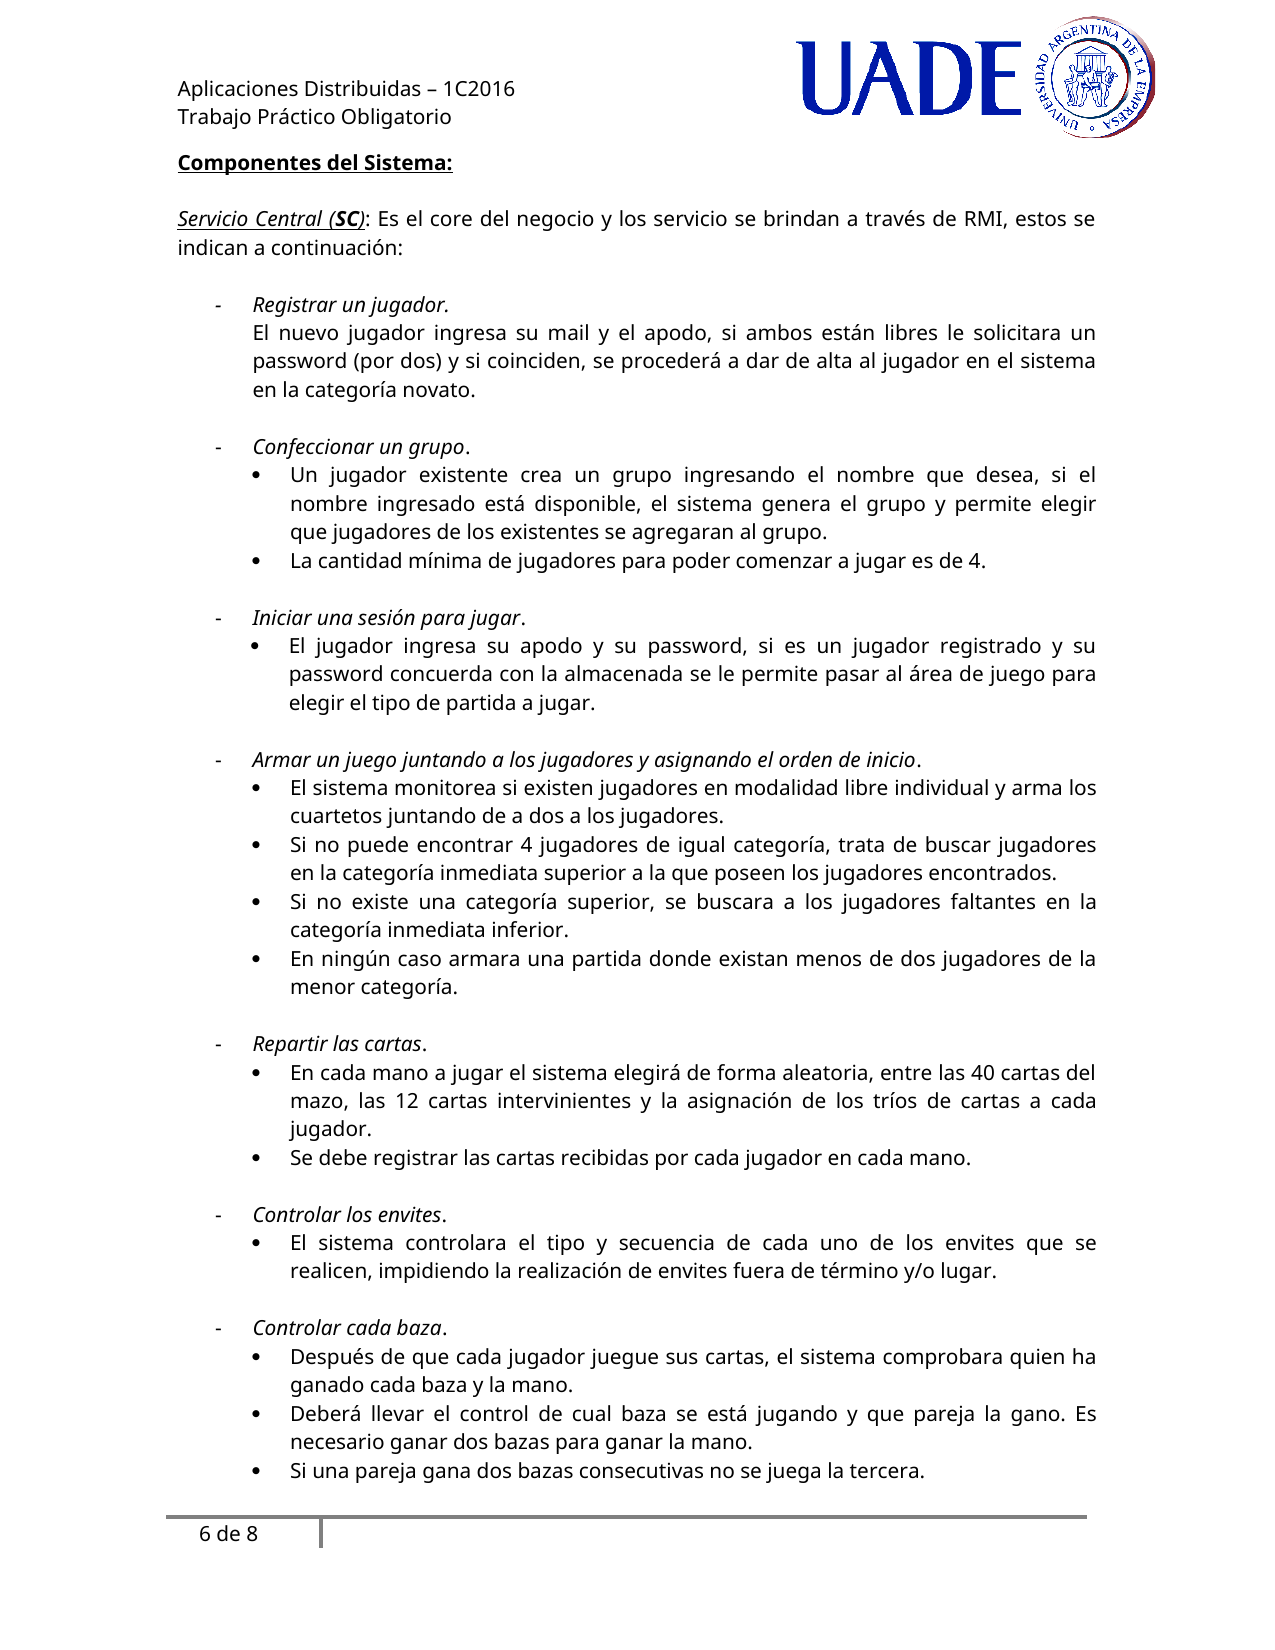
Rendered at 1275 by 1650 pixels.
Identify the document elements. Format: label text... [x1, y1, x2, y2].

list Se debe registrar las cartas recibidas por cada jugador en cada mano. [252, 1143, 1098, 1171]
picture [796, 16, 1156, 138]
list Registrar un jugador. [215, 290, 1098, 318]
text Servicio Central (SC): Es el core del negocio y los servicio se brindan a través de RMI, estos se indican a continuación: [177, 204, 1098, 261]
list Si una pareja gana dos bazas consecutivas no se juega la tercera. [252, 1456, 1098, 1484]
list El nuevo jugador ingresa su mail y el apodo, si ambos están libres le solicitara un password (por dos) y si coinciden, se procederá a dar de alta al jugador en el sistema en la categoría novato. [252, 318, 1098, 403]
list Si no puede encontrar 4 jugadores de igual categoría, trata de buscar jugadores en la categoría inmediata superior a la que poseen los jugadores encontrados. [252, 830, 1098, 887]
list El sistema controlara el tipo y secuencia de cada uno de los envites que se realicen, impidiendo la realización de envites fuera de término y/o lugar. [252, 1228, 1098, 1285]
list En ningún caso armara una partida donde existan menos de dos jugadores de la menor categoría. [252, 944, 1098, 1001]
list Repartir las cartas. [215, 1029, 1098, 1058]
text Componentes del Sistema: [177, 148, 1098, 176]
list El sistema monitorea si existen jugadores en modalidad libre individual y arma los cuartetos juntando de a dos a los jugadores. [252, 773, 1098, 830]
list Confeccionar un grupo. [215, 432, 1098, 460]
list Si no existe una categoría superior, se buscara a los jugadores faltantes en la categoría inmediata inferior. [252, 887, 1098, 944]
list Controlar cada baza. [215, 1313, 1098, 1342]
list Un jugador existente crea un grupo ingresando el nombre que desea, si el nombre ingresado está disponible, el sistema genera el grupo y permite elegir que jugadores de los existentes se agregaran al grupo. [252, 460, 1098, 546]
list Iniciar una sesión para jugar. [215, 603, 1098, 631]
list Armar un juego juntando a los jugadores y asignando el orden de inicio. [215, 745, 1098, 773]
list La cantidad mínima de jugadores para poder comenzar a jugar es de 4. [252, 546, 1098, 574]
list Deberá llevar el control de cual baza se está jugando y que pareja la gano. Es necesario ganar dos bazas para ganar la mano. [252, 1399, 1098, 1456]
list Controlar los envites. [215, 1200, 1098, 1228]
list Después de que cada jugador juegue sus cartas, el sistema comprobara quien ha ganado cada baza y la mano. [252, 1342, 1098, 1399]
list En cada mano a jugar el sistema elegirá de forma aleatoria, entre las 40 cartas del mazo, las 12 cartas intervinientes y la asignación de los tríos de cartas a cada jugador. [252, 1058, 1098, 1143]
list El jugador ingresa su apodo y su password, si es un jugador registrado y su password concuerda con la almacenada se le permite pasar al área de juego para elegir el tipo de partida a jugar. [251, 631, 1098, 716]
